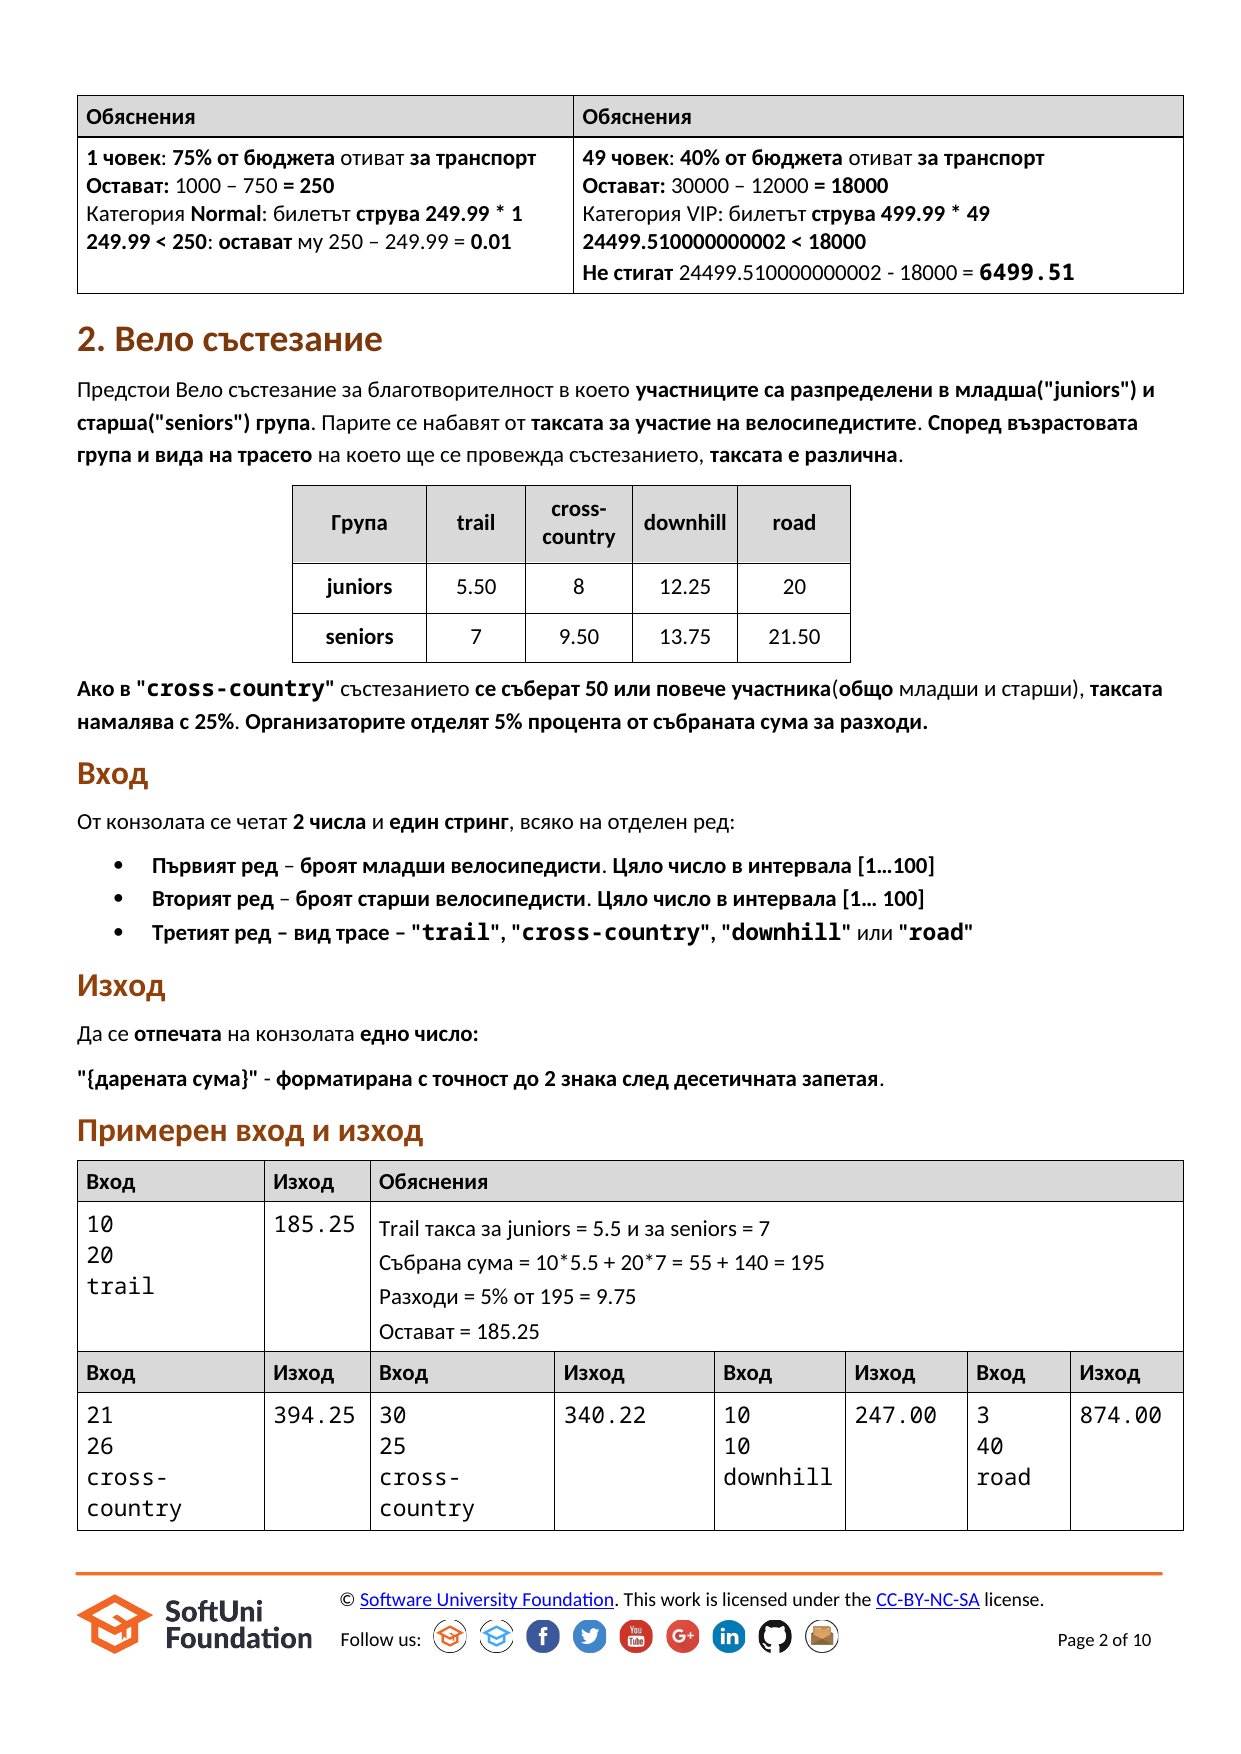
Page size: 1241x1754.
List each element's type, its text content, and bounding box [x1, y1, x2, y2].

table_cell Trail такса за juniors = 5.5 и за seniors = 7 Събрана сума = 10*5.5 + 20*7 = 55 + 140 = 195 Разходи = 5% от 195 = 9.75 Остават = 185.25 [371, 1202, 1183, 1351]
picture [736, 1643, 746, 1653]
table_cell Изход [1071, 1352, 1183, 1392]
subtitle Изход [77, 964, 1163, 1005]
table_cell juniors [293, 564, 426, 612]
table_cell Вход [715, 1352, 845, 1392]
table_cell 49 човек: 40% от бюджета отиват за транспорт Остават: 30000 – 12000 = 18000 Категория VIP: билетът струва 499.99 * 49 24499.510000000002 < 18000 Не стигат 24499.510000000002 - 18000 = 6499.51 [574, 138, 1183, 293]
table_header Вход [78, 1161, 264, 1201]
table_cell Вход [968, 1352, 1070, 1392]
table_cell 10 10 downhill [715, 1393, 845, 1529]
picture [805, 1620, 839, 1653]
list Третият ред – вид трасе – "trail", "cross-country", "downhill" или "road" [114, 916, 1163, 947]
table_cell seniors [293, 614, 426, 662]
table_cell Вход [78, 1352, 264, 1392]
table_header trail [427, 486, 525, 562]
picture [758, 1620, 792, 1653]
picture [712, 1620, 722, 1630]
table_header Обяснения [371, 1161, 1183, 1201]
table_cell 3 40 road [968, 1393, 1070, 1529]
subtitle Вход [77, 752, 1163, 792]
picture [712, 1643, 722, 1653]
table_cell 13.75 [633, 614, 737, 662]
picture [666, 1620, 700, 1653]
table_cell Вход [371, 1352, 554, 1392]
text Предстои Вело състезание за благотворителност в което участниците са разпределени в младша("juniors") и старша("seniors") група. Парите се набавят от таксата за участие на велосипедистите. Според възрастовата група и вида на трасето на което ще се провежда състезанието, таксата е различна. [77, 376, 1163, 468]
table_cell 12.25 [633, 564, 737, 612]
table_header Група [293, 486, 426, 562]
picture [619, 1620, 653, 1653]
table_cell 30 25 cross-country [371, 1393, 554, 1529]
table_cell 8 [526, 564, 632, 612]
table_header cross-country [526, 486, 632, 562]
table_cell Обяснения [574, 96, 1183, 136]
picture [480, 1620, 513, 1653]
table_cell Изход [555, 1352, 714, 1392]
table_cell 5.50 [427, 564, 525, 612]
picture [573, 1620, 607, 1653]
text Да се отпечата на конзолата едно число: [77, 1019, 1163, 1047]
text Ако в "cross-country" състезанието се съберат 50 или повече участника(общо младши и старши), таксата намалява с 25%. Организаторите отделят 5% процента от събраната сума за разходи. [77, 672, 1163, 735]
list Вторият ред – броят старши велосипедисти. Цяло число в интервала [1… 100] [114, 884, 1163, 912]
subtitle Примерен вход и изход [77, 1109, 1163, 1149]
picture [433, 1620, 467, 1653]
table_cell 247.00 [846, 1393, 967, 1529]
picture [76, 1594, 312, 1654]
table_cell 20 [738, 564, 850, 612]
table_cell 874.00 [1071, 1393, 1183, 1529]
table_cell Изход [265, 1352, 370, 1392]
table_cell 7 [427, 614, 525, 662]
table_cell 9.50 [526, 614, 632, 662]
table_cell 340.22 [555, 1393, 714, 1529]
picture [736, 1620, 746, 1630]
subtitle Вело състезание [77, 314, 1163, 360]
picture [526, 1620, 560, 1653]
table_cell Изход [846, 1352, 967, 1392]
table_header downhill [633, 486, 737, 562]
text От конзолата се четат 2 числа и един стринг, всяко на отделен ред: [77, 807, 1163, 835]
table_header road [738, 486, 850, 562]
table_cell 10 20 trail [78, 1202, 264, 1351]
table_cell 21 26 cross-country [78, 1393, 264, 1529]
list Първият ред – броят младши велосипедисти. Цяло число в интервала [1…100] [114, 852, 1163, 879]
table_cell Обяснения [78, 96, 573, 136]
picture [727, 1634, 738, 1644]
table_cell 1 човек: 75% от бюджета отиват за транспорт Остават: 1000 – 750 = 250 Категория Normal: билетът струва 249.99 * 1 249.99 < 250: остават му 250 – 249.99 = 0.01 [78, 138, 573, 293]
text "{дарената сума}" - форматирана с точност до 2 знака след десетичната запетая. [77, 1064, 1163, 1092]
table_cell 185.25 [265, 1202, 370, 1351]
table_cell 21.50 [738, 614, 850, 662]
table_cell 394.25 [265, 1393, 370, 1529]
table_header Изход [265, 1161, 370, 1201]
